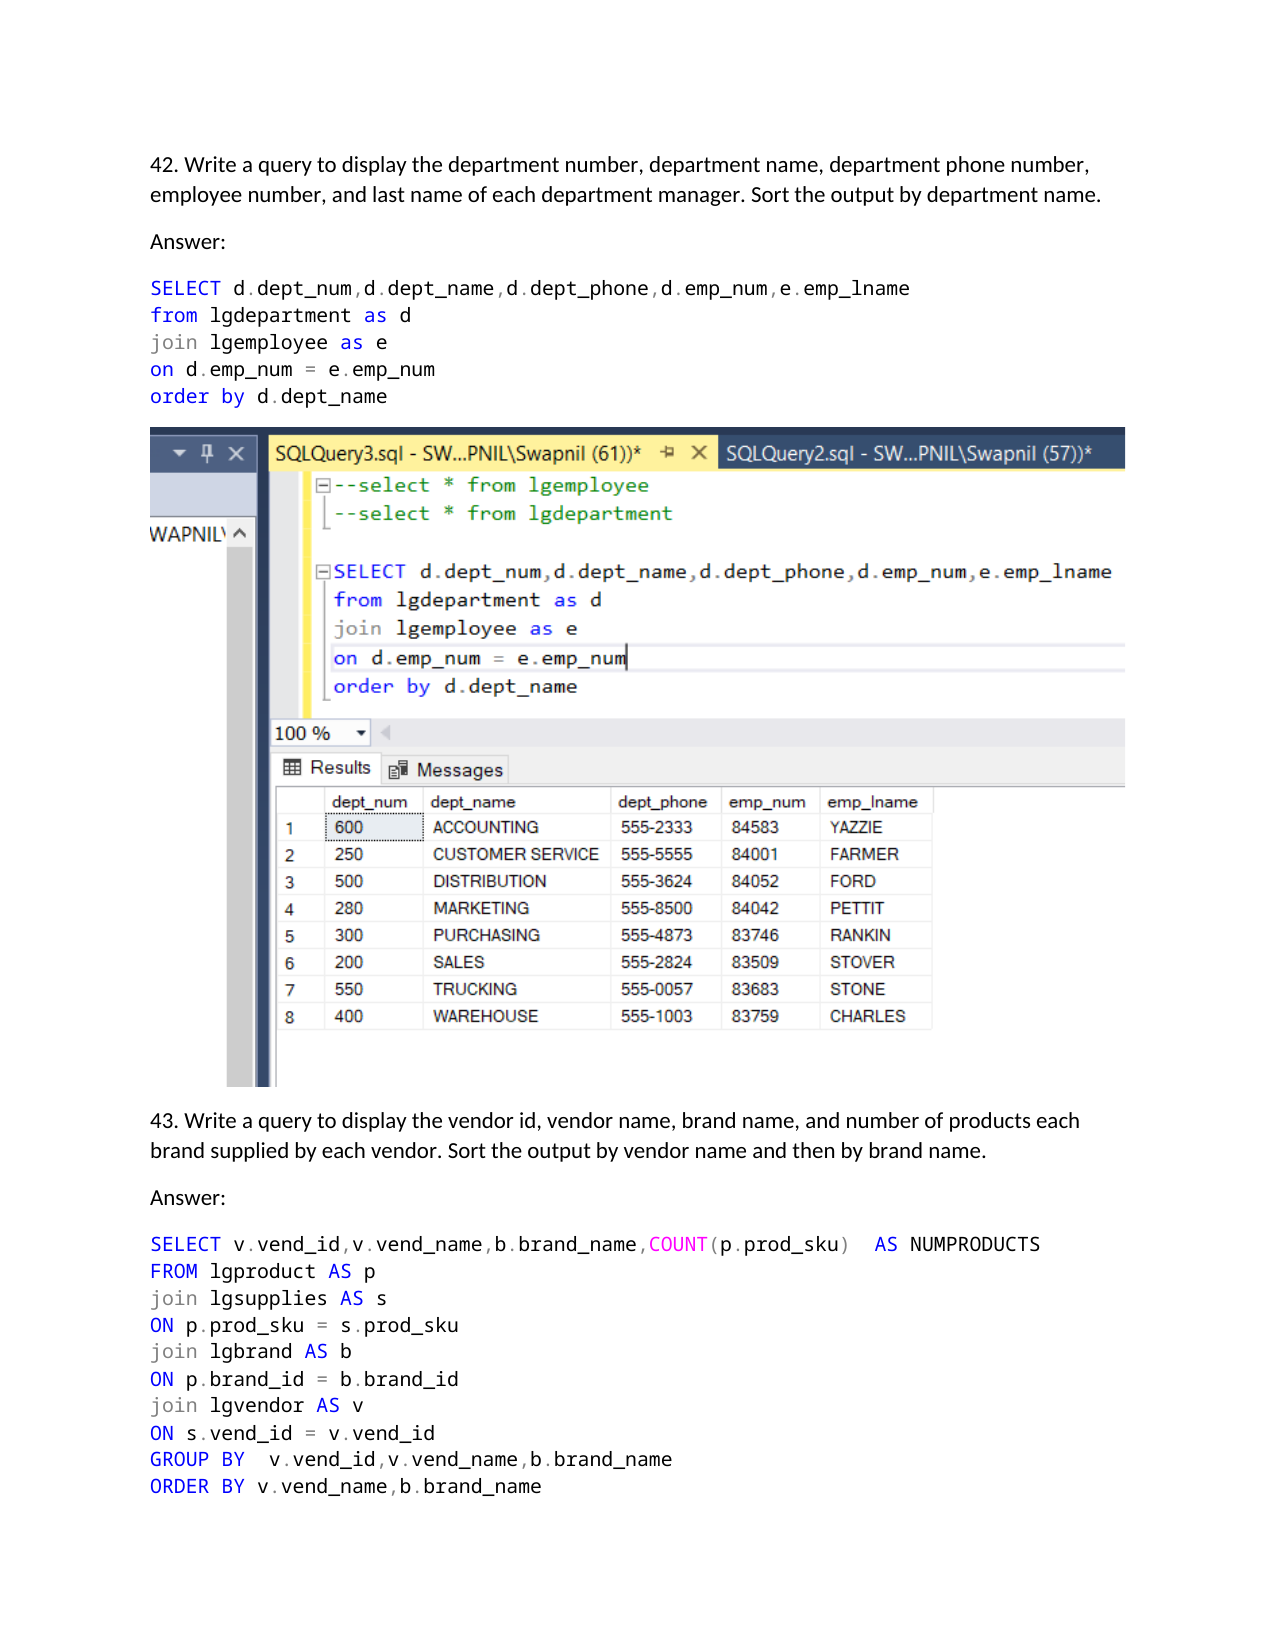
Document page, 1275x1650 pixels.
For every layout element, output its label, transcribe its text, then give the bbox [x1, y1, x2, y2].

text join lgvendor AS v [150, 1392, 1125, 1419]
text ON p.prod_sku = s.prod_sku [150, 1311, 1125, 1338]
text Answer: [150, 1183, 1125, 1211]
text Answer: [150, 227, 1125, 255]
text join lgbrand AS b [150, 1338, 1125, 1365]
text FROM lgproduct AS p [150, 1257, 1125, 1284]
text join lgsupplies AS s [150, 1284, 1125, 1311]
text order by d.dept_name [150, 382, 1125, 409]
text from lgdepartment as d [150, 301, 1125, 328]
text 42. Write a query to display the department number, department name, department phone number, employee number, and last name of each department manager. Sort the output by department name. [150, 150, 1125, 208]
text ON p.brand_id = b.brand_id [150, 1365, 1125, 1392]
text ON s.vend_id = v.vend_id [150, 1419, 1125, 1446]
text SELECT v.vend_id,v.vend_name,b.brand_name,COUNT(p.prod_sku) AS NUMPRODUCTS [150, 1230, 1125, 1257]
text join lgemployee as e [150, 328, 1125, 355]
text SELECT d.dept_num,d.dept_name,d.dept_phone,d.emp_num,e.emp_lname [150, 274, 1125, 301]
text GROUP BY v.vend_id,v.vend_name,b.brand_name [150, 1446, 1125, 1473]
text on d.emp_num = e.emp_num [150, 355, 1125, 382]
text ORDER BY v.vend_name,b.brand_name [150, 1473, 1125, 1500]
text 43. Write a query to display the vendor id, vendor name, brand name, and number of products each brand supplied by each vendor. Sort the output by vendor name and then by brand name. [150, 1106, 1125, 1164]
picture [150, 427, 1125, 1087]
